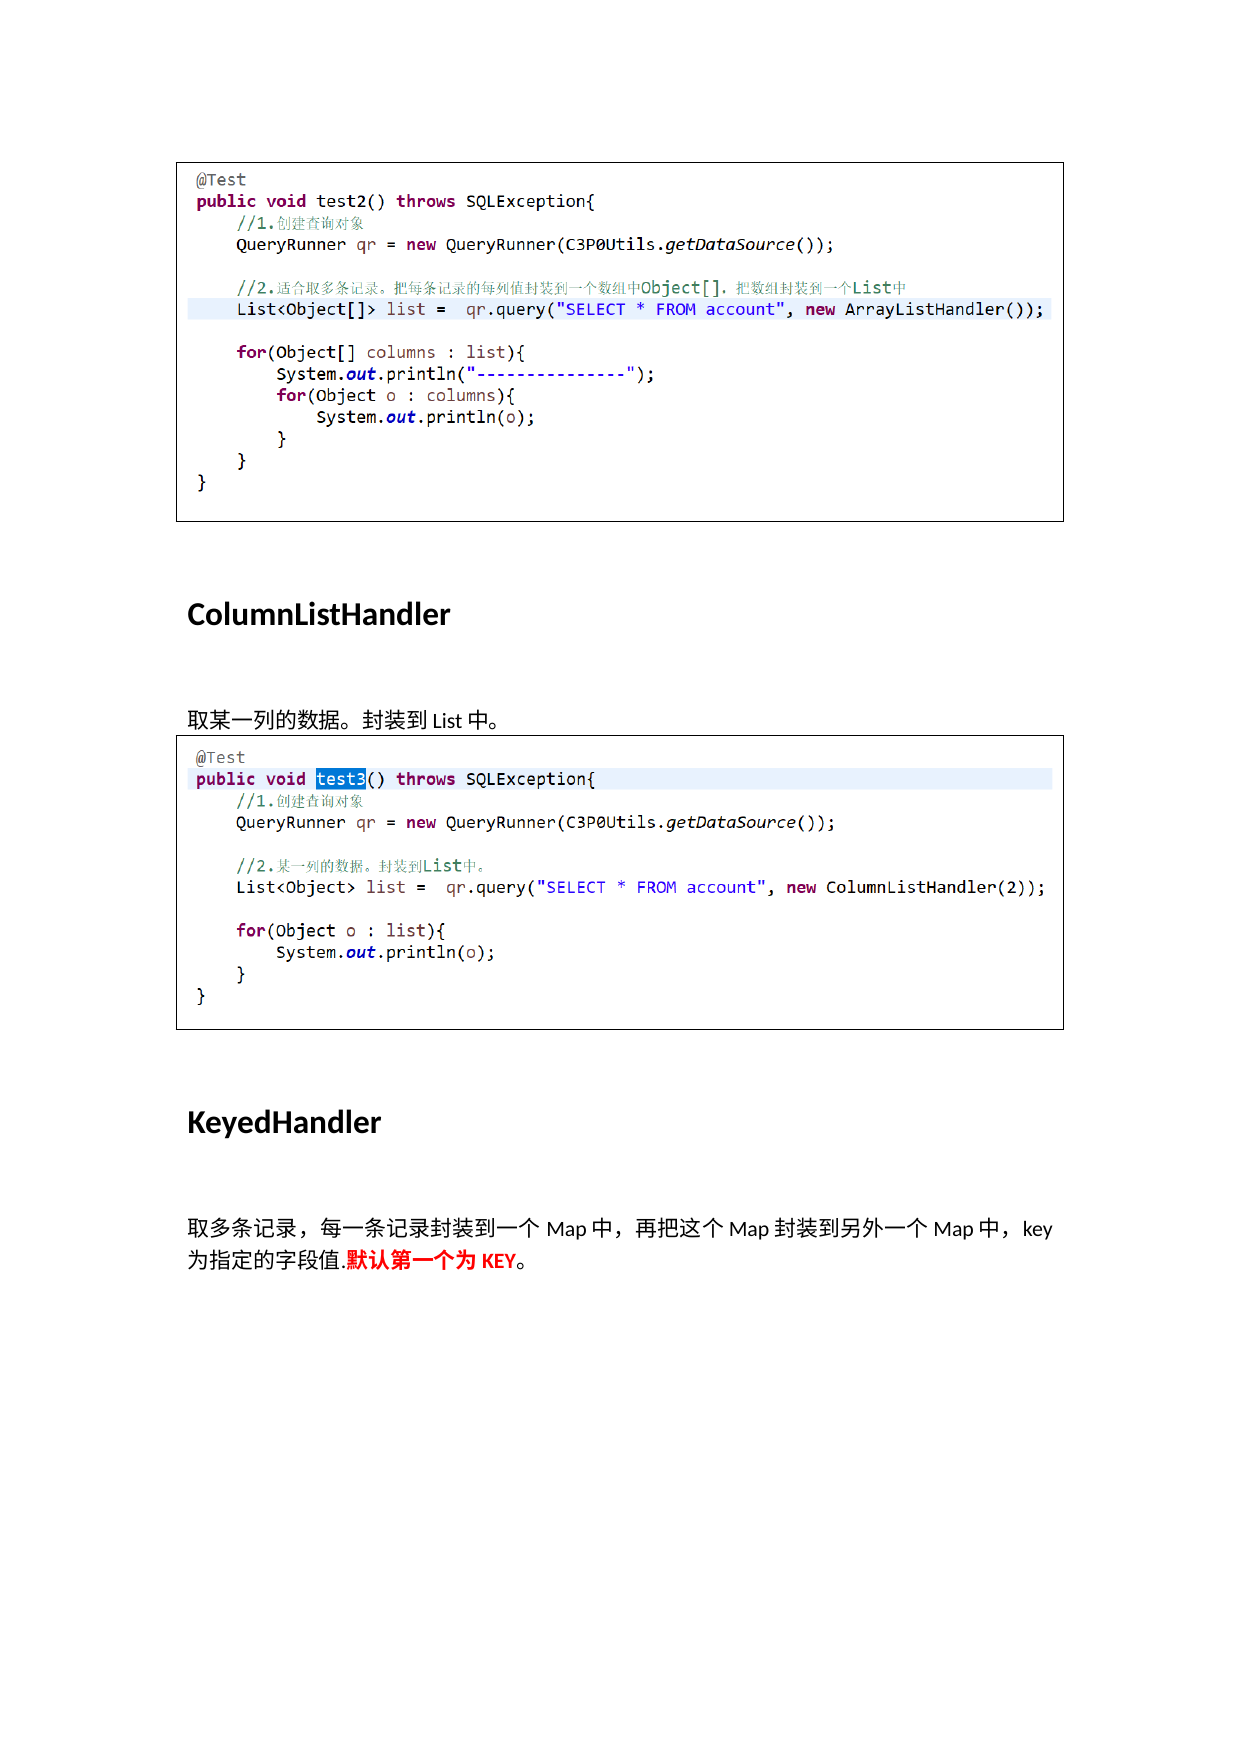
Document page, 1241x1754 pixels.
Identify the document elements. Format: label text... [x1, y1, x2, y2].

text 取多条记录，每一条记录封装到一个Map中，再把这个Map封装到另外一个Map中，key为指定的字段值.默认第一个为KEY。 [187, 1211, 1053, 1276]
subtitle ColumnListHandler [187, 581, 1053, 646]
subtitle KeyedHandler [187, 1089, 1053, 1154]
picture [187, 163, 1052, 498]
picture [187, 736, 1053, 1011]
table_header [177, 736, 1063, 1028]
text 取某一列的数据。封装到List中。 [187, 702, 1053, 735]
table_header [177, 163, 1063, 521]
